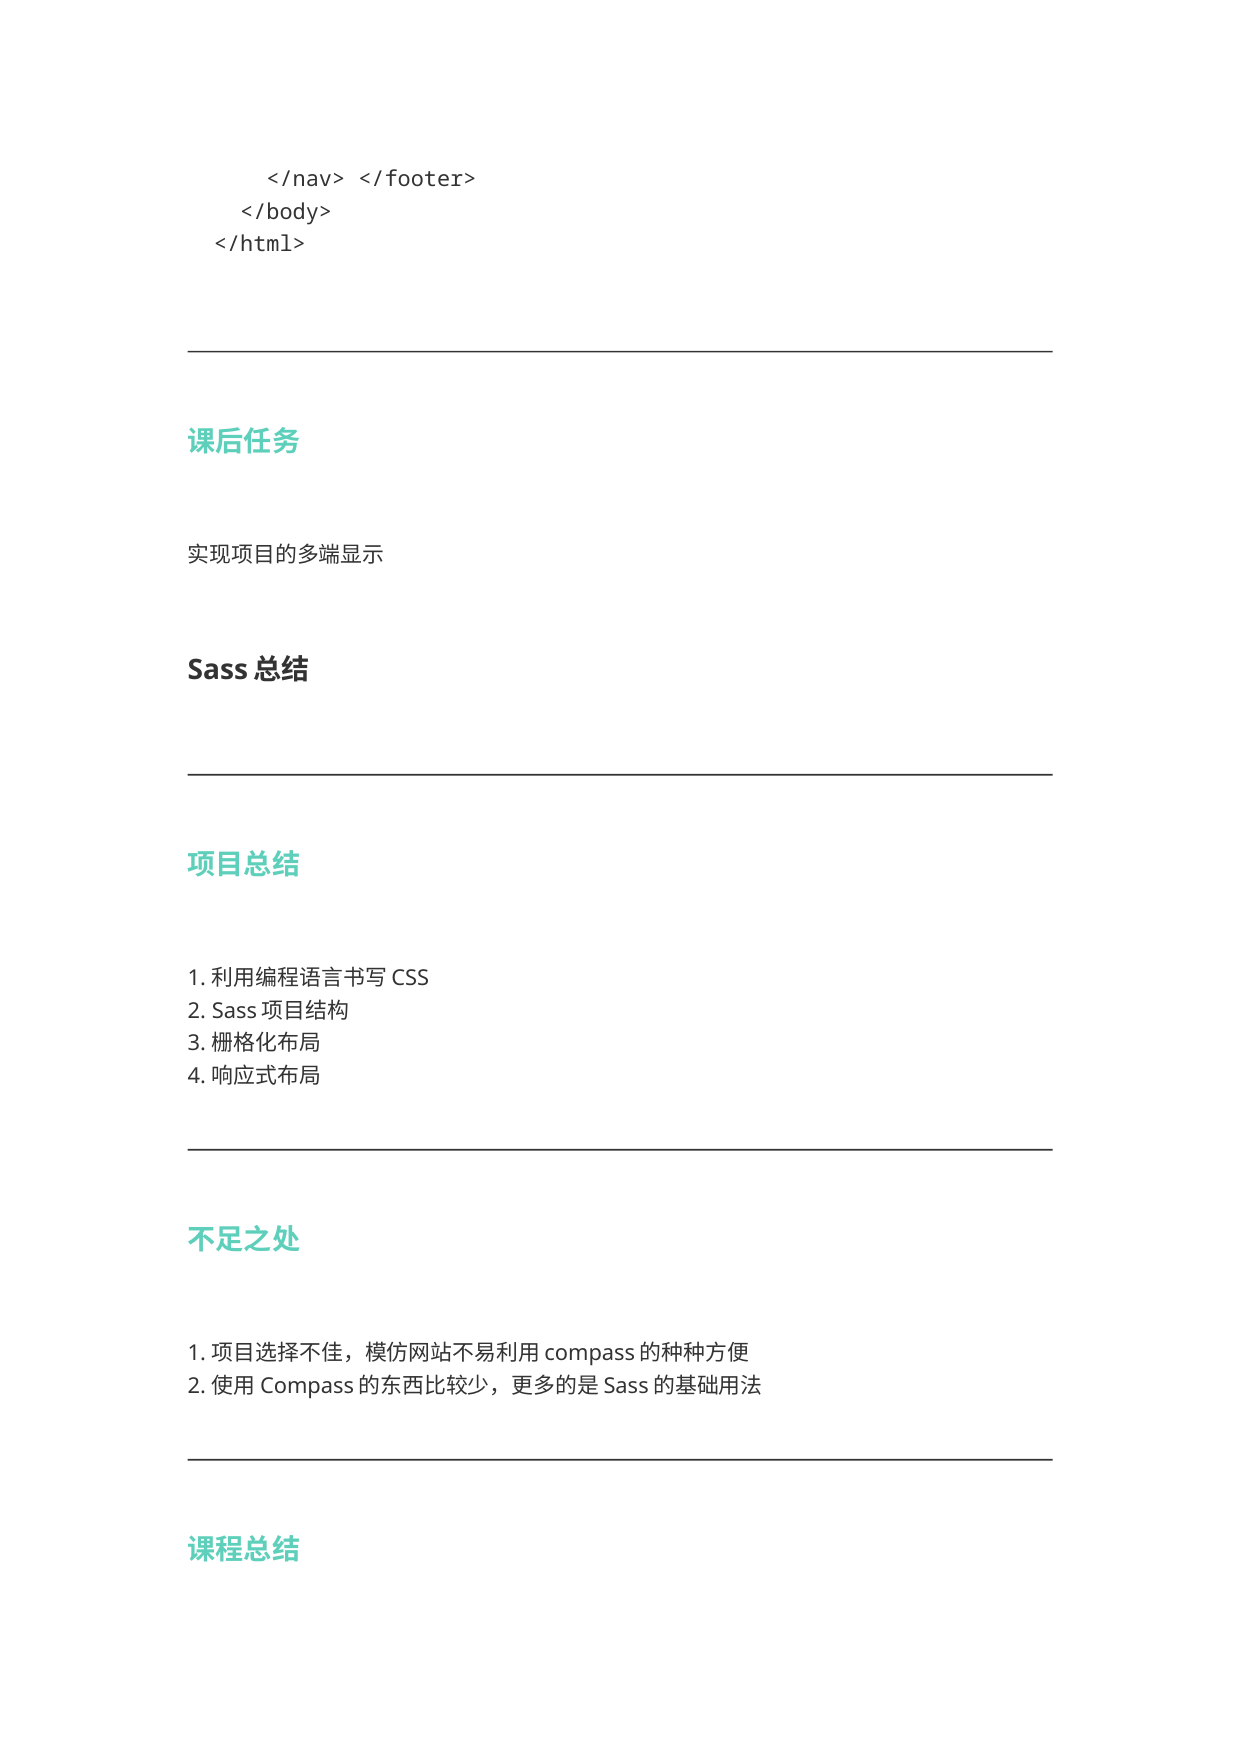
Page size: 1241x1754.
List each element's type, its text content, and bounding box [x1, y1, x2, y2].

text 不足之处 [187, 1205, 1053, 1270]
text 课程总结 [187, 1515, 1053, 1580]
text 项目总结 [187, 830, 1053, 895]
text 3. 栅格化布局 [187, 1025, 1053, 1058]
text 1. 利用编程语言书写CSS [187, 960, 1053, 993]
text 1. 项目选择不佳，模仿网站不易利用compass的种种方便 [187, 1335, 1053, 1368]
text </body> [187, 194, 1053, 227]
text 2. Sass项目结构 [187, 993, 1053, 1025]
text 4. 响应式布局 [187, 1058, 1053, 1090]
text 2. 使用Compass的东西比较少，更多的是Sass的基础用法 [187, 1368, 1053, 1400]
text Sass总结 [187, 634, 1053, 699]
text 实现项目的多端显示 [187, 537, 1053, 569]
text 课后任务 [187, 407, 1053, 472]
text </html> [187, 227, 1053, 259]
text </nav> </footer> [187, 162, 1053, 194]
